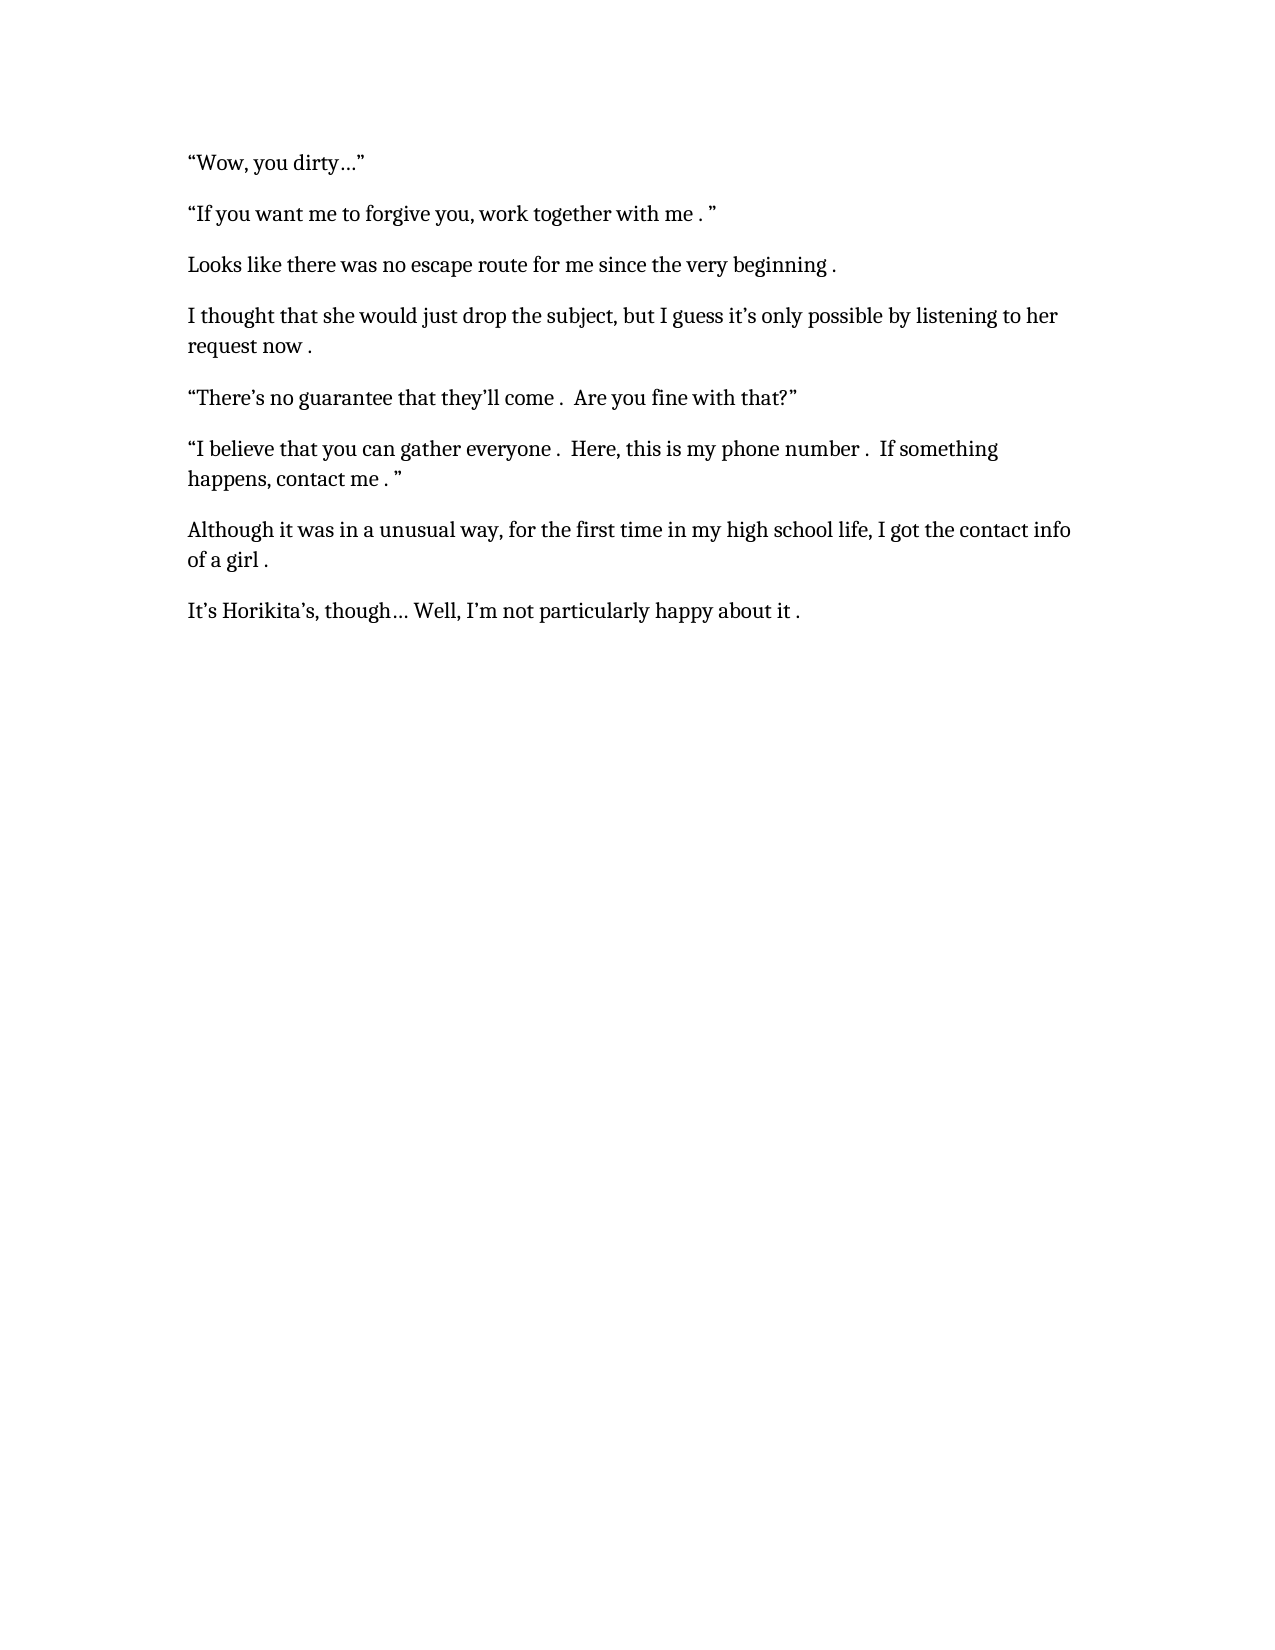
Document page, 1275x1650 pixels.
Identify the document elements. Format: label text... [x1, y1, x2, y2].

text “I believe that you can gather everyone . Here, this is my phone number . If something happens, contact me . ” [187, 435, 1087, 492]
text “Wow, you dirty…” [187, 150, 1087, 176]
text “If you want me to forgive you, work together with me . ” [187, 201, 1087, 227]
text It’s Horikita’s, though… Well, I’m not particularly happy about it . [187, 598, 1087, 624]
text Although it was in a unusual way, for the first time in my high school life, I got the contact info of a girl . [187, 517, 1087, 573]
text I thought that she would just drop the subject, but I guess it’s only possible by listening to her request now . [187, 303, 1087, 360]
text Looks like there was no escape route for me since the very beginning . [187, 252, 1087, 278]
text “There’s no guarantee that they’ll come . Are you fine with that?” [187, 384, 1087, 411]
